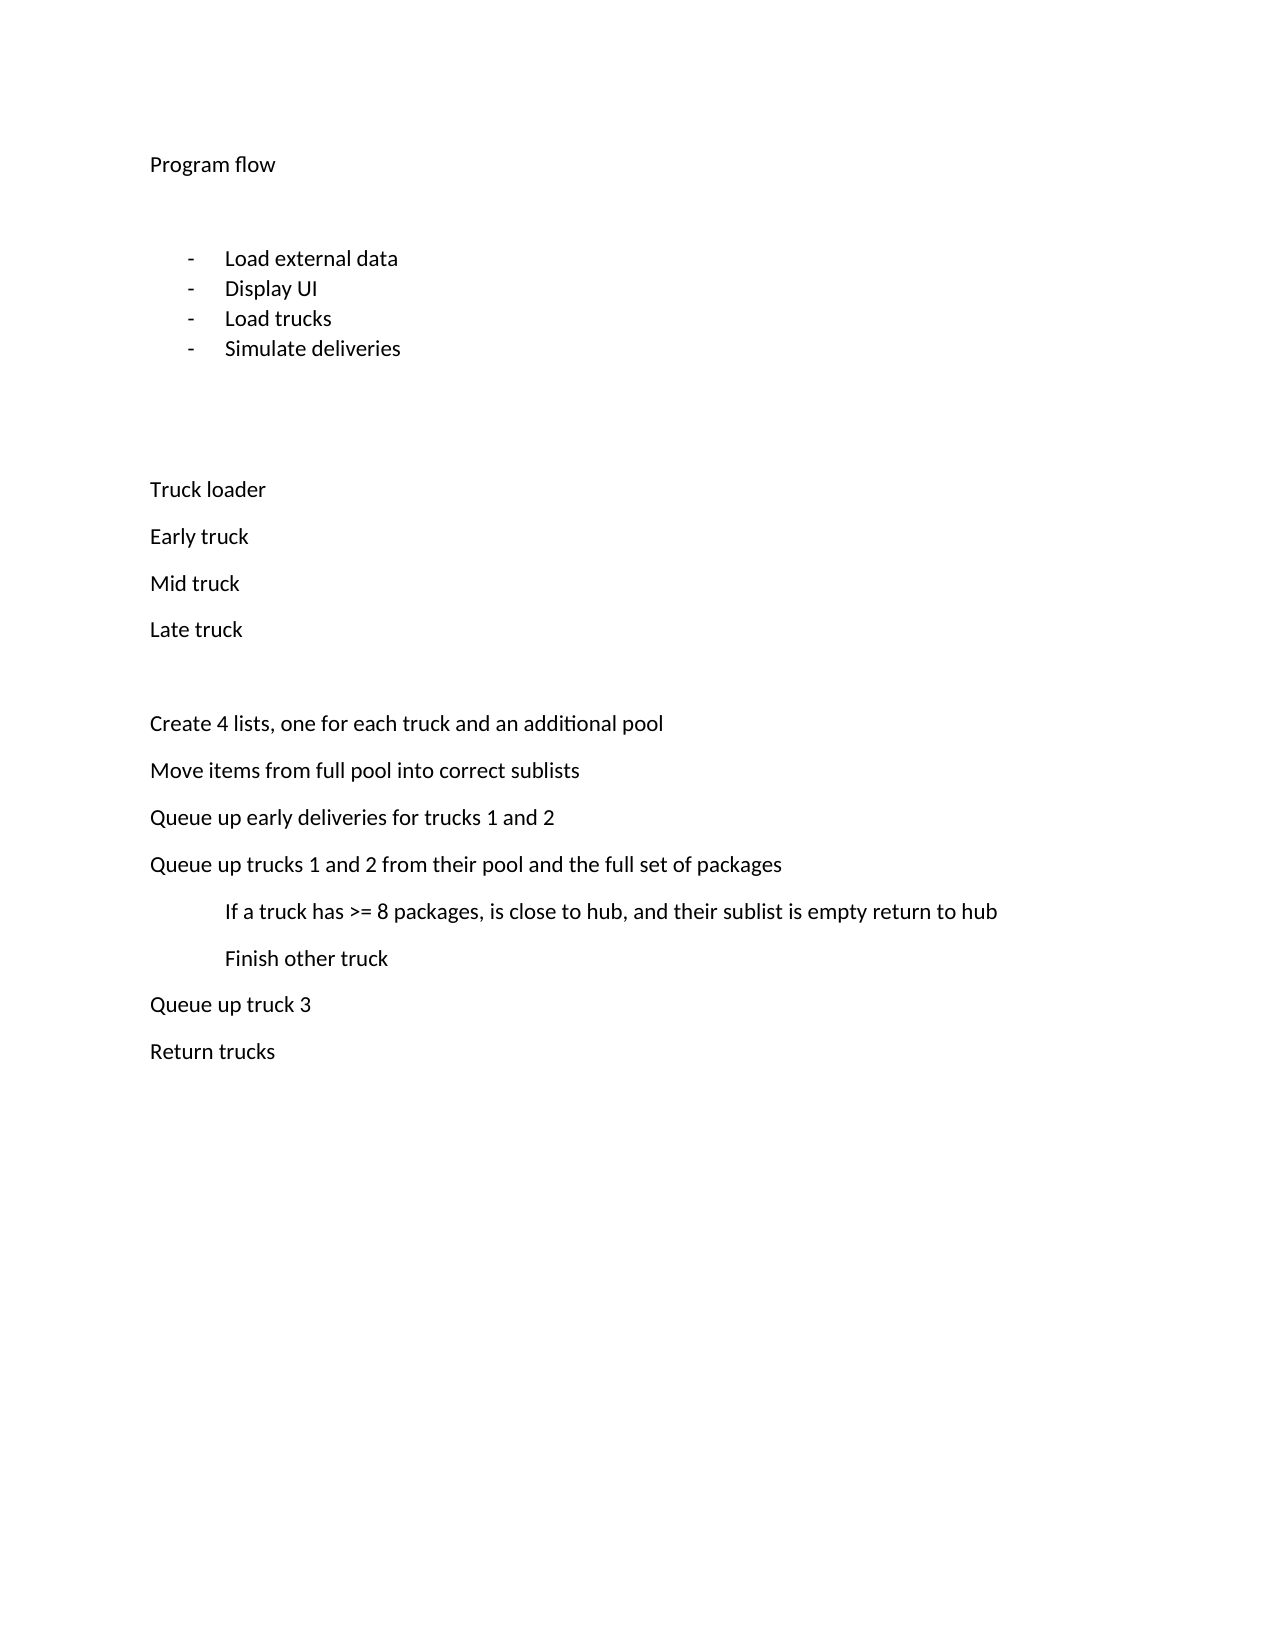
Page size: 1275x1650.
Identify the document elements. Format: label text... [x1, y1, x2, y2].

text Mid truck [150, 569, 1125, 597]
text Queue up early deliveries for trucks 1 and 2 [150, 803, 1125, 831]
text Late truck [150, 616, 1125, 644]
text Queue up truck 3 [150, 991, 1125, 1019]
text Finish other truck [150, 944, 1125, 972]
list Display UI [187, 274, 1125, 302]
text If a truck has >= 8 packages, is close to hub, and their sublist is empty return to hub [150, 897, 1125, 925]
text Create 4 lists, one for each truck and an additional pool [150, 709, 1125, 737]
list Load trucks [187, 304, 1125, 332]
text Program flow [150, 150, 1125, 178]
text Early truck [150, 522, 1125, 550]
list Simulate deliveries [187, 334, 1125, 362]
text Move items from full pool into correct sublists [150, 756, 1125, 784]
text Truck loader [150, 475, 1125, 503]
text Return trucks [150, 1037, 1125, 1066]
list Load external data [187, 244, 1125, 272]
text Queue up trucks 1 and 2 from their pool and the full set of packages [150, 850, 1125, 878]
